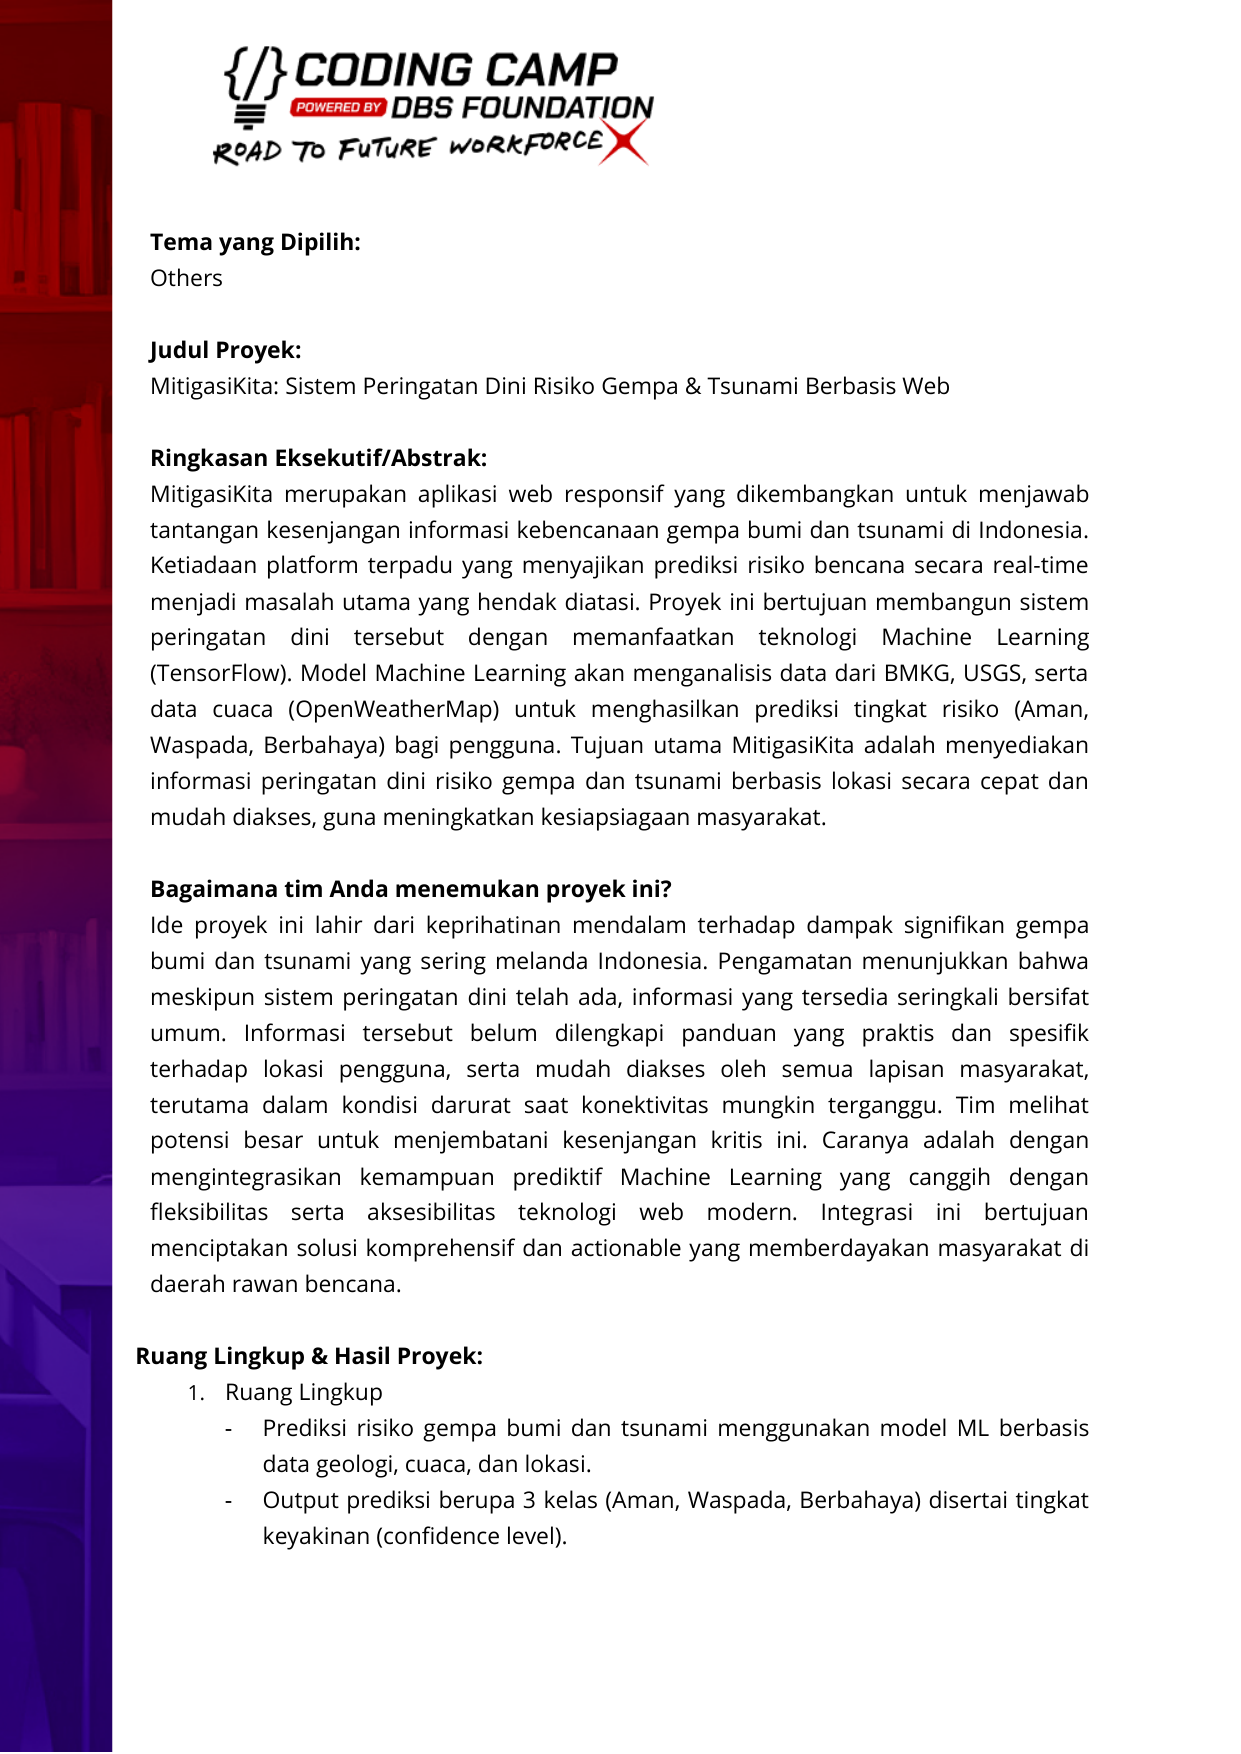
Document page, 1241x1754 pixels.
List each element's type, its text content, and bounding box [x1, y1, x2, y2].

text Ide proyek ini lahir dari keprihatinan mendalam terhadap dampak signifikan gempa bumi dan tsunami yang sering melanda Indonesia. Pengamatan menunjukkan bahwa meskipun sistem peringatan dini telah ada, informasi yang tersedia seringkali bersifat umum. Informasi tersebut belum dilengkapi panduan yang praktis dan spesifik terhadap lokasi pengguna, serta mudah diakses oleh semua lapisan masyarakat, terutama dalam kondisi darurat saat konektivitas mungkin terganggu. Tim melihat potensi besar untuk menjembatani kesenjangan kritis ini. Caranya adalah dengan mengintegrasikan kemampuan prediktif Machine Learning yang canggih dengan fleksibilitas serta aksesibilitas teknologi web modern. Integrasi ini bertujuan menciptakan solusi komprehensif dan actionable yang memberdayakan masyarakat di daerah rawan bencana. [135, 909, 1090, 1299]
list Prediksi risiko gempa bumi dan tsunami menggunakan model ML berbasis data geologi, cuaca, dan lokasi. [225, 1412, 1090, 1479]
text Judul Proyek: [150, 334, 1090, 365]
text Tema yang Dipilih: [150, 226, 1090, 257]
picture [0, 0, 1241, 1752]
text MitigasiKita merupakan aplikasi web responsif yang dikembangkan untuk menjawab tantangan kesenjangan informasi kebencanaan gempa bumi dan tsunami di Indonesia. Ketiadaan platform terpadu yang menyajikan prediksi risiko bencana secara real-time menjadi masalah utama yang hendak diatasi. Proyek ini bertujuan membangun sistem peringatan dini tersebut dengan memanfaatkan teknologi Machine Learning (TensorFlow). Model Machine Learning akan menganalisis data dari BMKG, USGS, serta data cuaca (OpenWeatherMap) untuk menghasilkan prediksi tingkat risiko (Aman, Waspada, Berbahaya) bagi pengguna. Tujuan utama MitigasiKita adalah menyediakan informasi peringatan dini risiko gempa dan tsunami berbasis lokasi secara cepat dan mudah diakses, guna meningkatkan kesiapsiagaan masyarakat. [150, 478, 1090, 832]
text MitigasiKita: Sistem Peringatan Dini Risiko Gempa & Tsunami Berbasis Web [150, 370, 1090, 401]
text Bagaimana tim Anda menemukan proyek ini? [150, 873, 1090, 904]
list Output prediksi berupa 3 kelas (Aman, Waspada, Berbahaya) disertai tingkat keyakinan (confidence level). [225, 1484, 1090, 1551]
list Ruang Lingkup [187, 1376, 1090, 1407]
text Ruang Lingkup & Hasil Proyek: [135, 1340, 1090, 1371]
text Ringkasan Eksekutif/Abstrak: [150, 442, 1090, 473]
